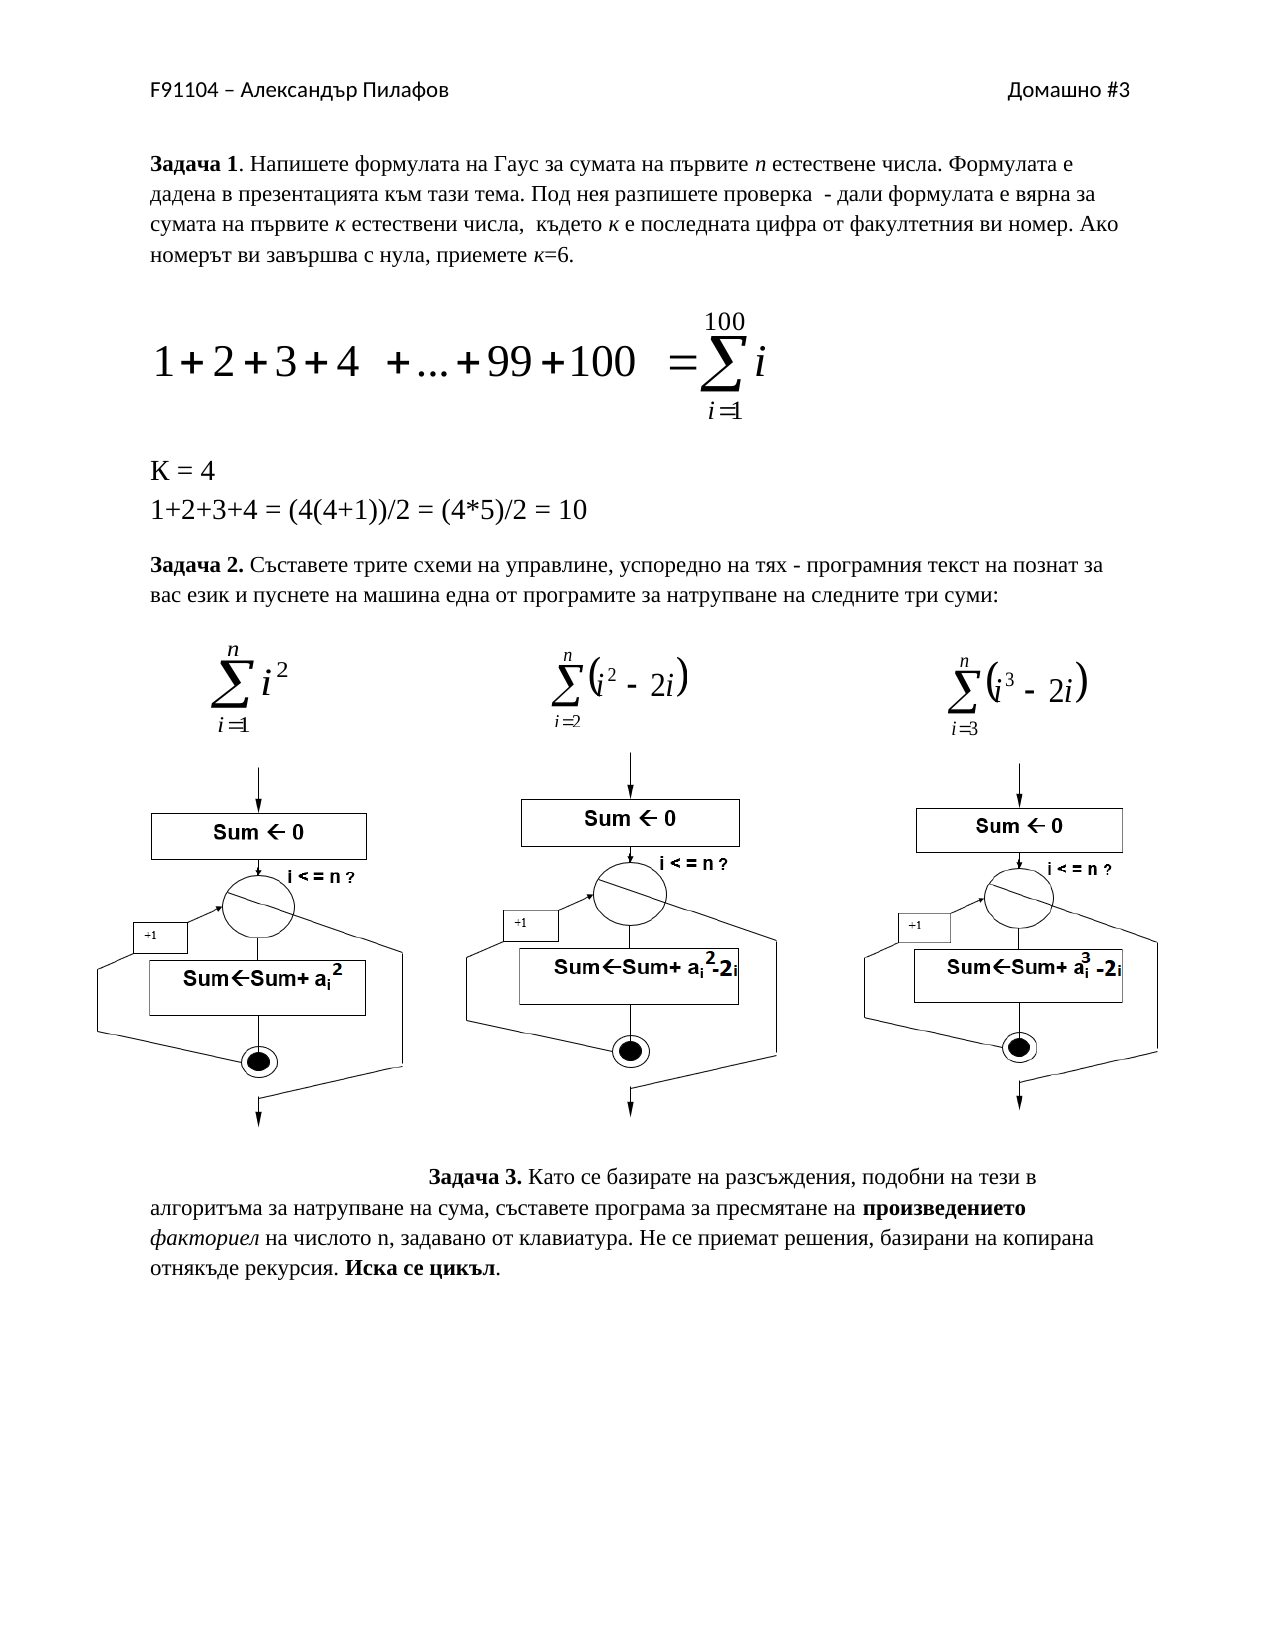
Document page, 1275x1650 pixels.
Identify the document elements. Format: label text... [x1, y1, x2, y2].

picture [453, 727, 783, 1156]
text Задача 2. Съставете трите схеми на управлине, успоредно на тях - програмния текст на познат за вас език и пуснете на машина една от програмите за натрупване на следните три суми: [150, 551, 1125, 608]
text К = 4 1+2+3+4 = (4(4+1))/2 = (4*5)/2 = 10 [150, 453, 1125, 525]
picture [851, 740, 1164, 1147]
picture [84, 743, 410, 1165]
text Задача 1. Напишете формулата на Гаус за сумата на първите n естествене числа. Формулата е дадена в презентацията към тази тема. Под нея разпишете проверка - дали формулата е вярна за сумата на първите к естествени числа, където к е последната цифра от факултетния ви номер. Ако номерът ви завършва с нула, приемете к=6. [150, 150, 1125, 267]
text Задача 3. Като се базирате на разсъждения, подобни на тези в алгоритъма за натрупване на сума, съставете програма за пресмятане на произведението факториел на числото n, задавано от клавиатура. Не се приемат решения, базирани на копирана отнякъде рекурсия. Иска се цикъл. [150, 1107, 1125, 1280]
